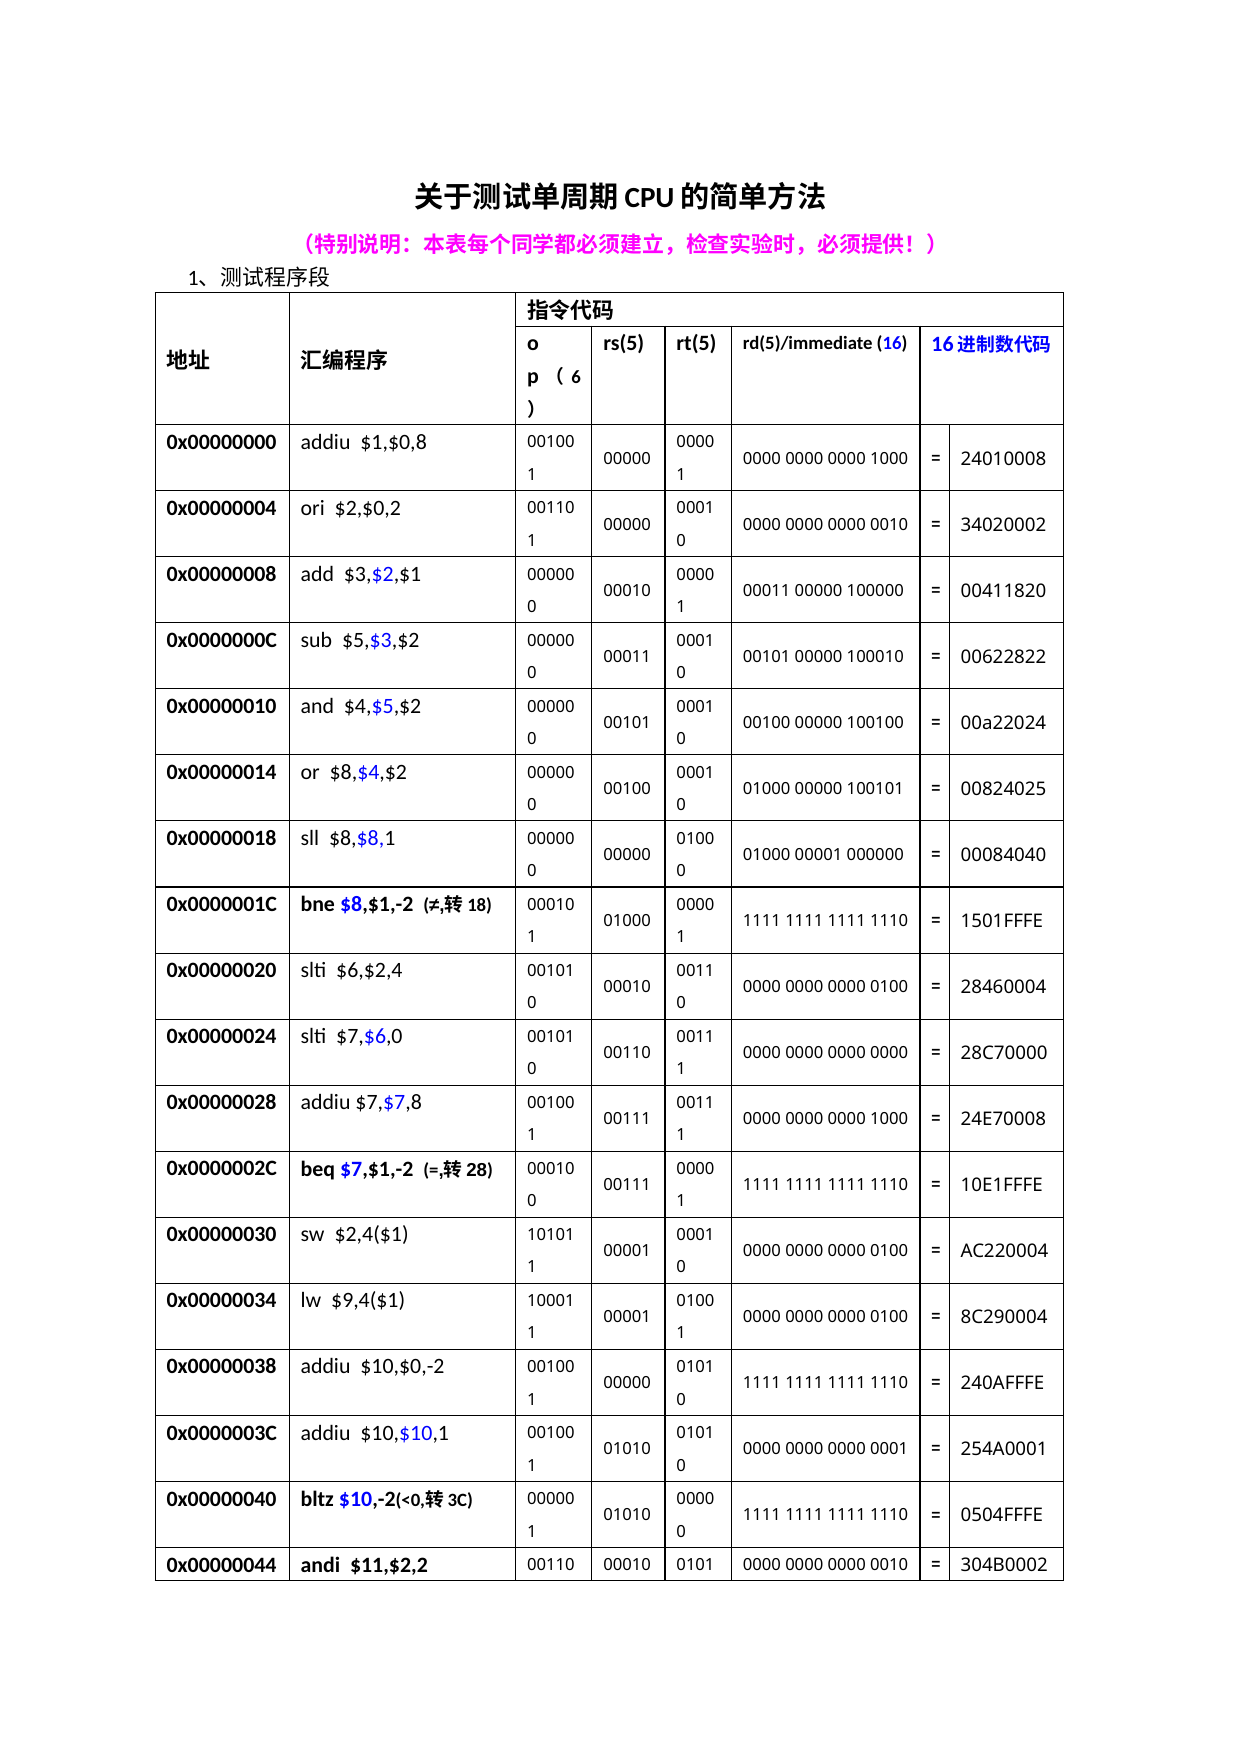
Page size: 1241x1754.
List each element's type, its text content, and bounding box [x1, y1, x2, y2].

table_header 指令代码 [516, 293, 1063, 326]
table_cell sw $2,4($1) [290, 1218, 515, 1283]
table_cell op（6） [516, 327, 591, 424]
table_cell 00000 [592, 821, 664, 886]
table_cell = [921, 1416, 949, 1481]
table_cell 0x00000030 [156, 1218, 289, 1283]
table_cell sub $5,$3,$2 [290, 623, 515, 688]
table_cell = [921, 1350, 949, 1415]
table_cell andi $11,$2,2 [290, 1548, 515, 1580]
table_header 汇编程序 [290, 293, 515, 424]
table_cell 0x00000014 [156, 755, 289, 820]
text 关于测试单周期CPU的简单方法 [187, 162, 1053, 227]
text （特别说明：本表每个同学都必须建立，检查实验时，必须提供！） [187, 227, 1053, 259]
table_cell 00000 [592, 425, 664, 490]
table_cell 0x00000004 [156, 491, 289, 556]
table_cell 0x0000003C [156, 1416, 289, 1481]
table_cell 0x00000008 [156, 557, 289, 622]
table_cell 00010 [666, 689, 731, 754]
table_cell 001001 [516, 425, 591, 490]
table_cell 24E70008 [950, 1086, 1063, 1151]
table_cell 00000 [592, 491, 664, 556]
table_cell 00111 [666, 1086, 731, 1151]
table_cell 1111 1111 1111 1110 [732, 888, 919, 952]
table_cell 01001 [666, 1284, 731, 1349]
table_cell 01000 [592, 888, 664, 952]
table_cell 001001 [516, 1086, 591, 1151]
table_cell 00001 [592, 1284, 664, 1349]
table_cell 101011 [516, 1218, 591, 1283]
table_cell 00000 [666, 1482, 731, 1547]
table_cell sll $8,$8,1 [290, 821, 515, 886]
table_cell 0000 0000 0000 0100 [732, 1218, 919, 1283]
table_cell 00101 [592, 689, 664, 754]
table_cell 00101 00000 100010 [732, 623, 919, 688]
table_cell 0x00000038 [156, 1350, 289, 1415]
table_cell = [921, 821, 949, 886]
table_cell 0504FFFE [950, 1482, 1063, 1547]
table_cell addiu $10,$0,-2 [290, 1350, 515, 1415]
table_cell slti $7,$6,0 [290, 1020, 515, 1084]
table_cell 00011 00000 100000 [732, 557, 919, 622]
table_cell 00010 [666, 491, 731, 556]
table_cell 000100 [516, 1152, 591, 1217]
table_cell 00001 [666, 1152, 731, 1217]
table_cell 00010 [666, 623, 731, 688]
table_cell 0x0000000C [156, 623, 289, 688]
table_cell 0x00000000 [156, 425, 289, 490]
table_cell addiu $7,$7,8 [290, 1086, 515, 1151]
table_cell 000000 [516, 821, 591, 886]
table_cell 24010008 [950, 425, 1063, 490]
table_cell 0x0000002C [156, 1152, 289, 1217]
table_cell 000000 [516, 689, 591, 754]
table_cell or $8,$4,$2 [290, 755, 515, 820]
table_cell 00010 [666, 755, 731, 820]
table_cell 01010 [592, 1482, 664, 1547]
table_cell 00100 00000 100100 [732, 689, 919, 754]
table_cell 00000 [592, 1350, 664, 1415]
table_cell rs(5) [592, 327, 664, 424]
table_cell 00411820 [950, 557, 1063, 622]
table_cell 01010 [666, 1416, 731, 1481]
table_cell 00010 [592, 557, 664, 622]
table_cell 00111 [592, 1086, 664, 1151]
table_cell 001010 [516, 1020, 591, 1084]
table_cell 000001 [516, 1482, 591, 1547]
table_cell = [921, 689, 949, 754]
table_cell 00001 [666, 557, 731, 622]
table_cell 00a22024 [950, 689, 1063, 754]
table_cell 1111 1111 1111 1110 [732, 1482, 919, 1547]
table_cell 01010 [666, 1350, 731, 1415]
table_header 地址 [156, 293, 289, 424]
table_cell 00824025 [950, 755, 1063, 820]
table_cell 00100 [592, 755, 664, 820]
table_cell 00001 [666, 425, 731, 490]
table_cell 001101 [516, 491, 591, 556]
table_cell 0x00000010 [156, 689, 289, 754]
table_cell 240AFFFE [950, 1350, 1063, 1415]
table_cell 0x00000044 [156, 1548, 289, 1580]
table_cell 0x00000024 [156, 1020, 289, 1084]
table_cell 0000 0000 0000 0000 [732, 1020, 919, 1084]
table_cell 28C70000 [950, 1020, 1063, 1084]
table_cell 0000 0000 0000 1000 [732, 425, 919, 490]
table_cell 00010 [592, 954, 664, 1018]
table_cell 000000 [516, 557, 591, 622]
table_cell 001001 [516, 1416, 591, 1481]
table_cell AC220004 [950, 1218, 1063, 1283]
table_cell 000000 [516, 755, 591, 820]
table_cell 254A0001 [950, 1416, 1063, 1481]
table_cell slti $6,$2,4 [290, 954, 515, 1018]
table_cell = [921, 425, 949, 490]
table_cell 28460004 [950, 954, 1063, 1018]
table_cell = [921, 1020, 949, 1084]
table_cell 304B0002 [950, 1548, 1063, 1580]
table_cell 000000 [516, 623, 591, 688]
table_cell 34020002 [950, 491, 1063, 556]
table_cell 00011 [592, 623, 664, 688]
table_cell 0x00000018 [156, 821, 289, 886]
table_cell lw $9,4($1) [290, 1284, 515, 1349]
table_cell 8C290004 [950, 1284, 1063, 1349]
table_cell 01000 [666, 821, 731, 886]
table_cell bne $8,$1,-2 (≠,转18) [290, 888, 515, 952]
table_cell bltz $10,-2(<0,转3C) [290, 1482, 515, 1547]
table_cell 00001 [592, 1218, 664, 1283]
table_cell 01000 00001 000000 [732, 821, 919, 886]
table_cell 00010 [592, 1548, 664, 1580]
text 1、测试程序段 [187, 259, 1053, 292]
table_cell 0x0000001C [156, 888, 289, 952]
table_cell 0000 0000 0000 0010 [732, 1548, 919, 1580]
table_cell ori $2,$0,2 [290, 491, 515, 556]
table_cell addiu $10,$10,1 [290, 1416, 515, 1481]
table_cell 0000 0000 0000 0001 [732, 1416, 919, 1481]
table_cell 00622822 [950, 623, 1063, 688]
table_cell = [921, 1152, 949, 1217]
table_cell 10E1FFFE [950, 1152, 1063, 1217]
table_cell beq $7,$1,-2 (=,转28) [290, 1152, 515, 1217]
table_cell = [921, 557, 949, 622]
table_cell = [921, 1284, 949, 1349]
table_cell 001100 [516, 1548, 591, 1580]
table_cell = [921, 1548, 949, 1580]
table_cell 0000 0000 0000 0100 [732, 954, 919, 1018]
table_cell 000101 [516, 888, 591, 952]
table_cell 0x00000028 [156, 1086, 289, 1151]
table_cell addiu $1,$0,8 [290, 425, 515, 490]
table_cell = [921, 1086, 949, 1151]
table_cell 0000 0000 0000 0100 [732, 1284, 919, 1349]
table_cell 1111 1111 1111 1110 [732, 1152, 919, 1217]
table_cell 00110 [592, 1020, 664, 1084]
table_cell = [921, 623, 949, 688]
table_cell 001001 [516, 1350, 591, 1415]
table_cell 00010 [666, 1218, 731, 1283]
table_cell add $3,$2,$1 [290, 557, 515, 622]
table_cell = [921, 1218, 949, 1283]
table_cell 01000 00000 100101 [732, 755, 919, 820]
table_cell = [921, 954, 949, 1018]
table_cell 00084040 [950, 821, 1063, 886]
table_cell rd(5)/immediate (16) [732, 327, 919, 424]
table_cell and $4,$5,$2 [290, 689, 515, 754]
table_cell 00111 [666, 1020, 731, 1084]
table_cell = [921, 491, 949, 556]
table_cell 00111 [592, 1152, 664, 1217]
table_cell 00001 [666, 888, 731, 952]
table_cell 0x00000034 [156, 1284, 289, 1349]
table_cell 0000 0000 0000 0010 [732, 491, 919, 556]
table_cell = [921, 888, 949, 952]
table_cell 0x00000040 [156, 1482, 289, 1547]
table_cell 16进制数代码 [921, 327, 1063, 424]
table_cell 0x00000020 [156, 954, 289, 1018]
table_cell 001010 [516, 954, 591, 1018]
table_cell 01010 [592, 1416, 664, 1481]
table_cell 1501FFFE [950, 888, 1063, 952]
table_cell 0000 0000 0000 1000 [732, 1086, 919, 1151]
table_cell 1111 1111 1111 1110 [732, 1350, 919, 1415]
table_cell = [921, 1482, 949, 1547]
table_cell 100011 [516, 1284, 591, 1349]
table_cell 00110 [666, 954, 731, 1018]
table_cell 01011 [666, 1548, 731, 1580]
table_cell rt(5) [666, 327, 731, 424]
table_cell = [921, 755, 949, 820]
